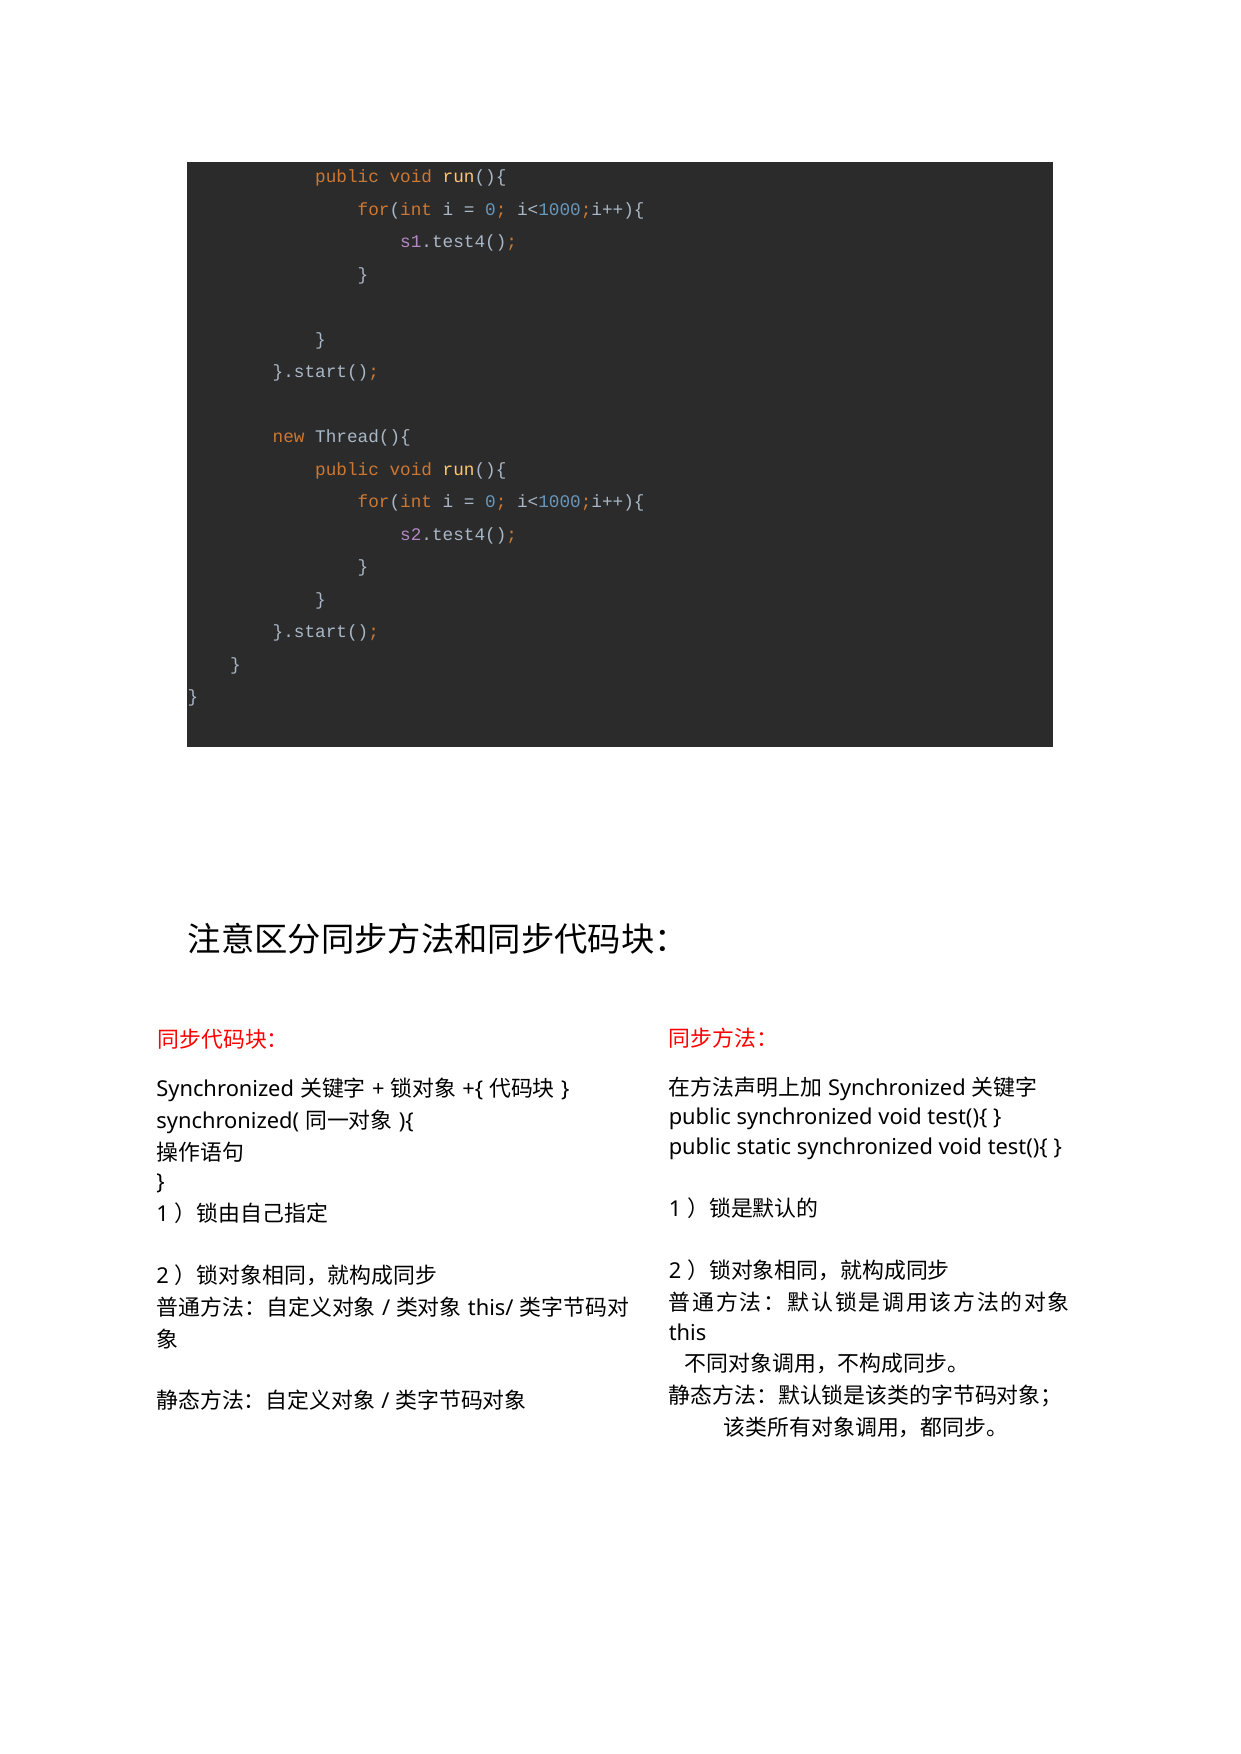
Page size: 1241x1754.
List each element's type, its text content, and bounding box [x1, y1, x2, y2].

subtitle 注意区分同步方法和同步代码块： [187, 904, 1053, 969]
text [187, 162, 1053, 747]
